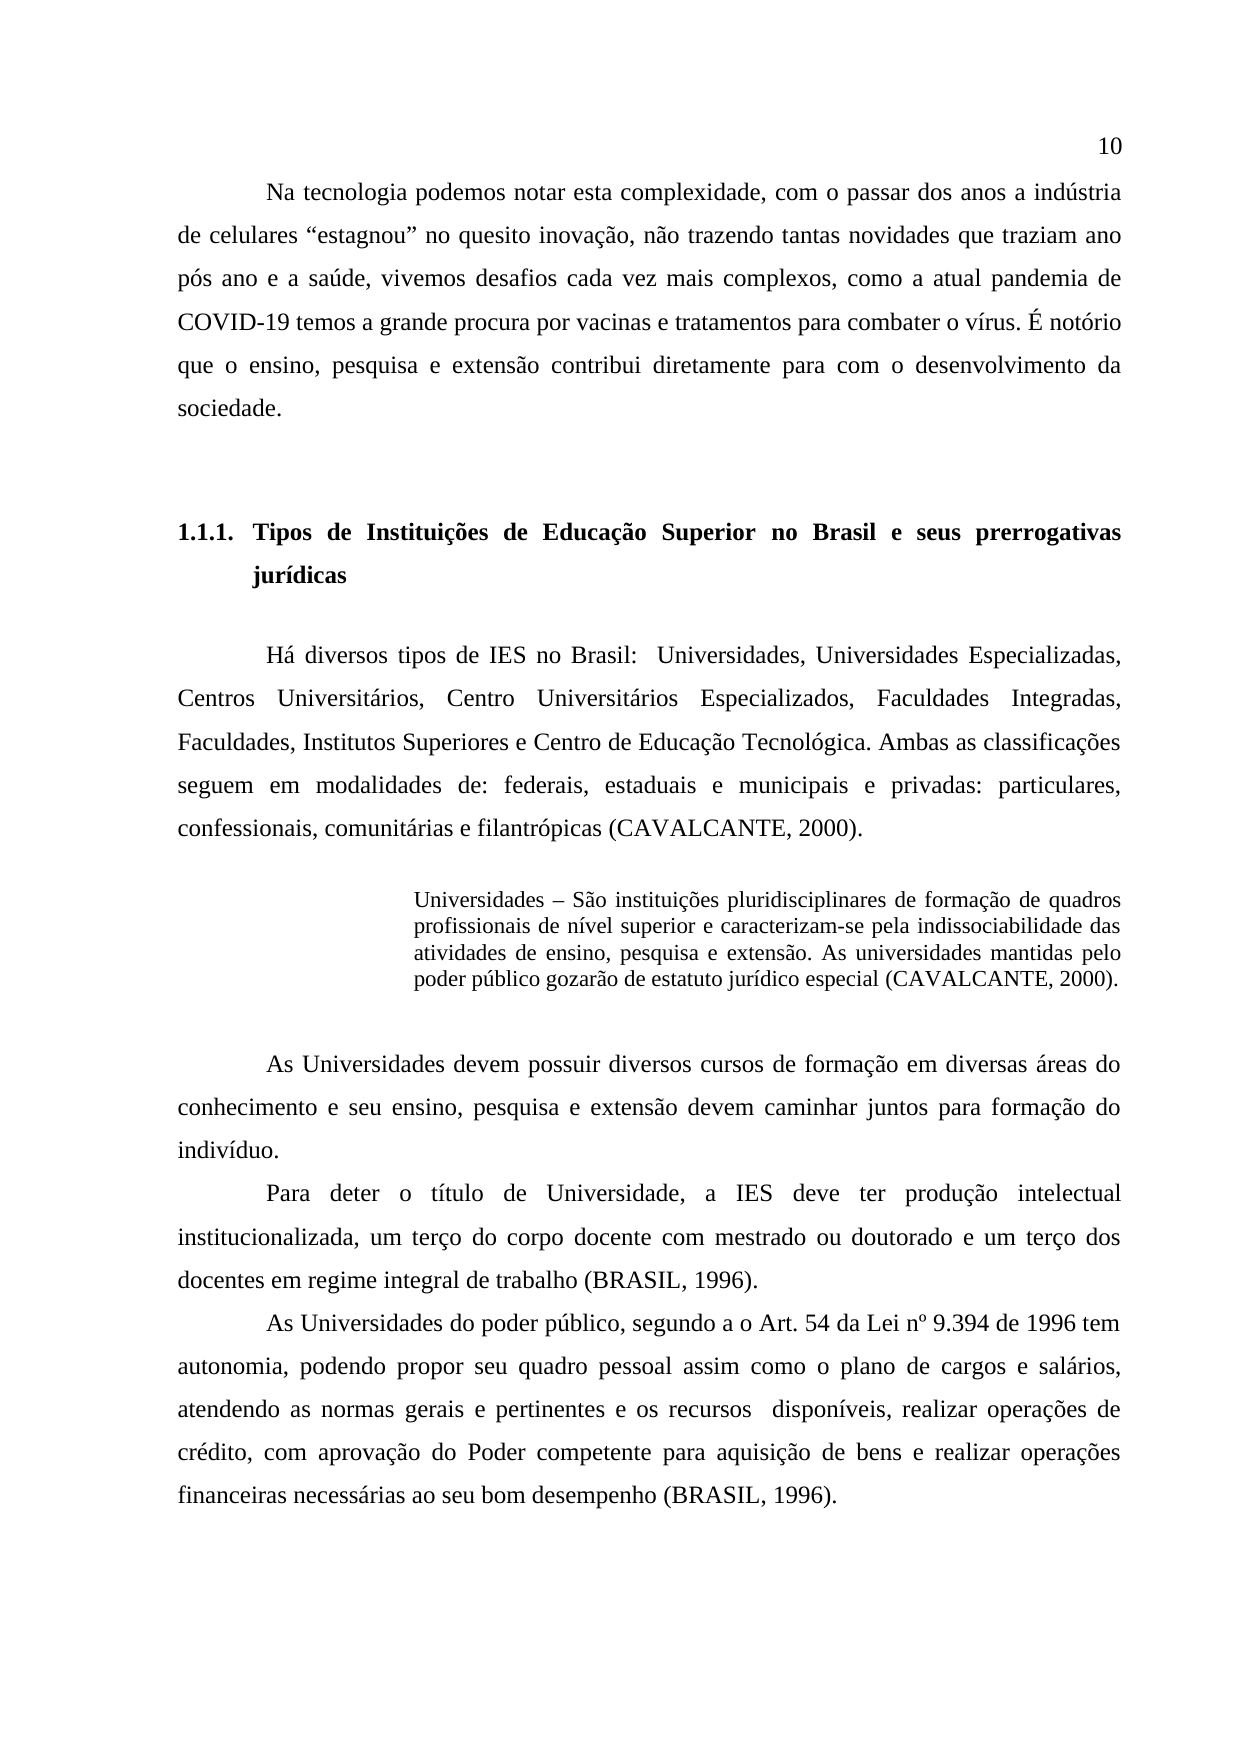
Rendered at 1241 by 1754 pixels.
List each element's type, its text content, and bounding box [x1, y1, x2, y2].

text As Universidades do poder público, segundo a o Art. 54 da Lei nº 9.394 de 1996 tem autonomia, podendo propor seu quadro pessoal assim como o plano de cargos e salários, atendendo as normas gerais e pertinentes e os recursos disponíveis, realizar operações de crédito, com aprovação do Poder competente para aquisição de bens e realizar operações financeiras necessárias ao seu bom desempenho. [177, 1308, 1122, 1509]
text Para deter o título de Universidade, a IES deve ter produção intelectual institucionalizada, um terço do corpo docente com mestrado ou doutorado e um terço dos docentes em regime integral de trabalho . [177, 1178, 1122, 1293]
text As Universidades devem possuir diversos cursos de formação em diversas áreas do conhecimento e seu ensino, pesquisa e extensão devem caminhar juntos para formação do indivíduo. [177, 1049, 1122, 1164]
text Universidades – São instituições pluridisciplinares de formação de quadros profissionais de nível superior e caracterizam-se pela indissociabilidade das atividades de ensino, pesquisa e extensão. As universidades mantidas pelo poder público gozarão de estatuto jurídico especial . [413, 886, 1122, 992]
text Na tecnologia podemos notar esta complexidade, com o passar dos anos a indústria de celulares “estagnou” no quesito inovação, não trazendo tantas novidades que traziam ano pós ano e a saúde, vivemos desafios cada vez mais complexos, como a atual pandemia de COVID-19 temos a grande procura por vacinas e tratamentos para combater o vírus. É notório que o ensino, pesquisa e extensão contribui diretamente para com o desenvolvimento da sociedade. [177, 177, 1122, 422]
subtitle Tipos de Instituições de Educação Superior no Brasil e seus prerrogativas jurídicas [177, 517, 1122, 588]
text Há diversos tipos de IES no Brasil: Universidades, Universidades Especializadas, Centros Universitários, Centro Universitários Especializados, Faculdades Integradas, Faculdades, Institutos Superiores e Centro de Educação Tecnológica. Ambas as classificações seguem em modalidades de: federais, estaduais e municipais e privadas: particulares, confessionais, comunitárias e filantrópicas . [177, 640, 1122, 842]
